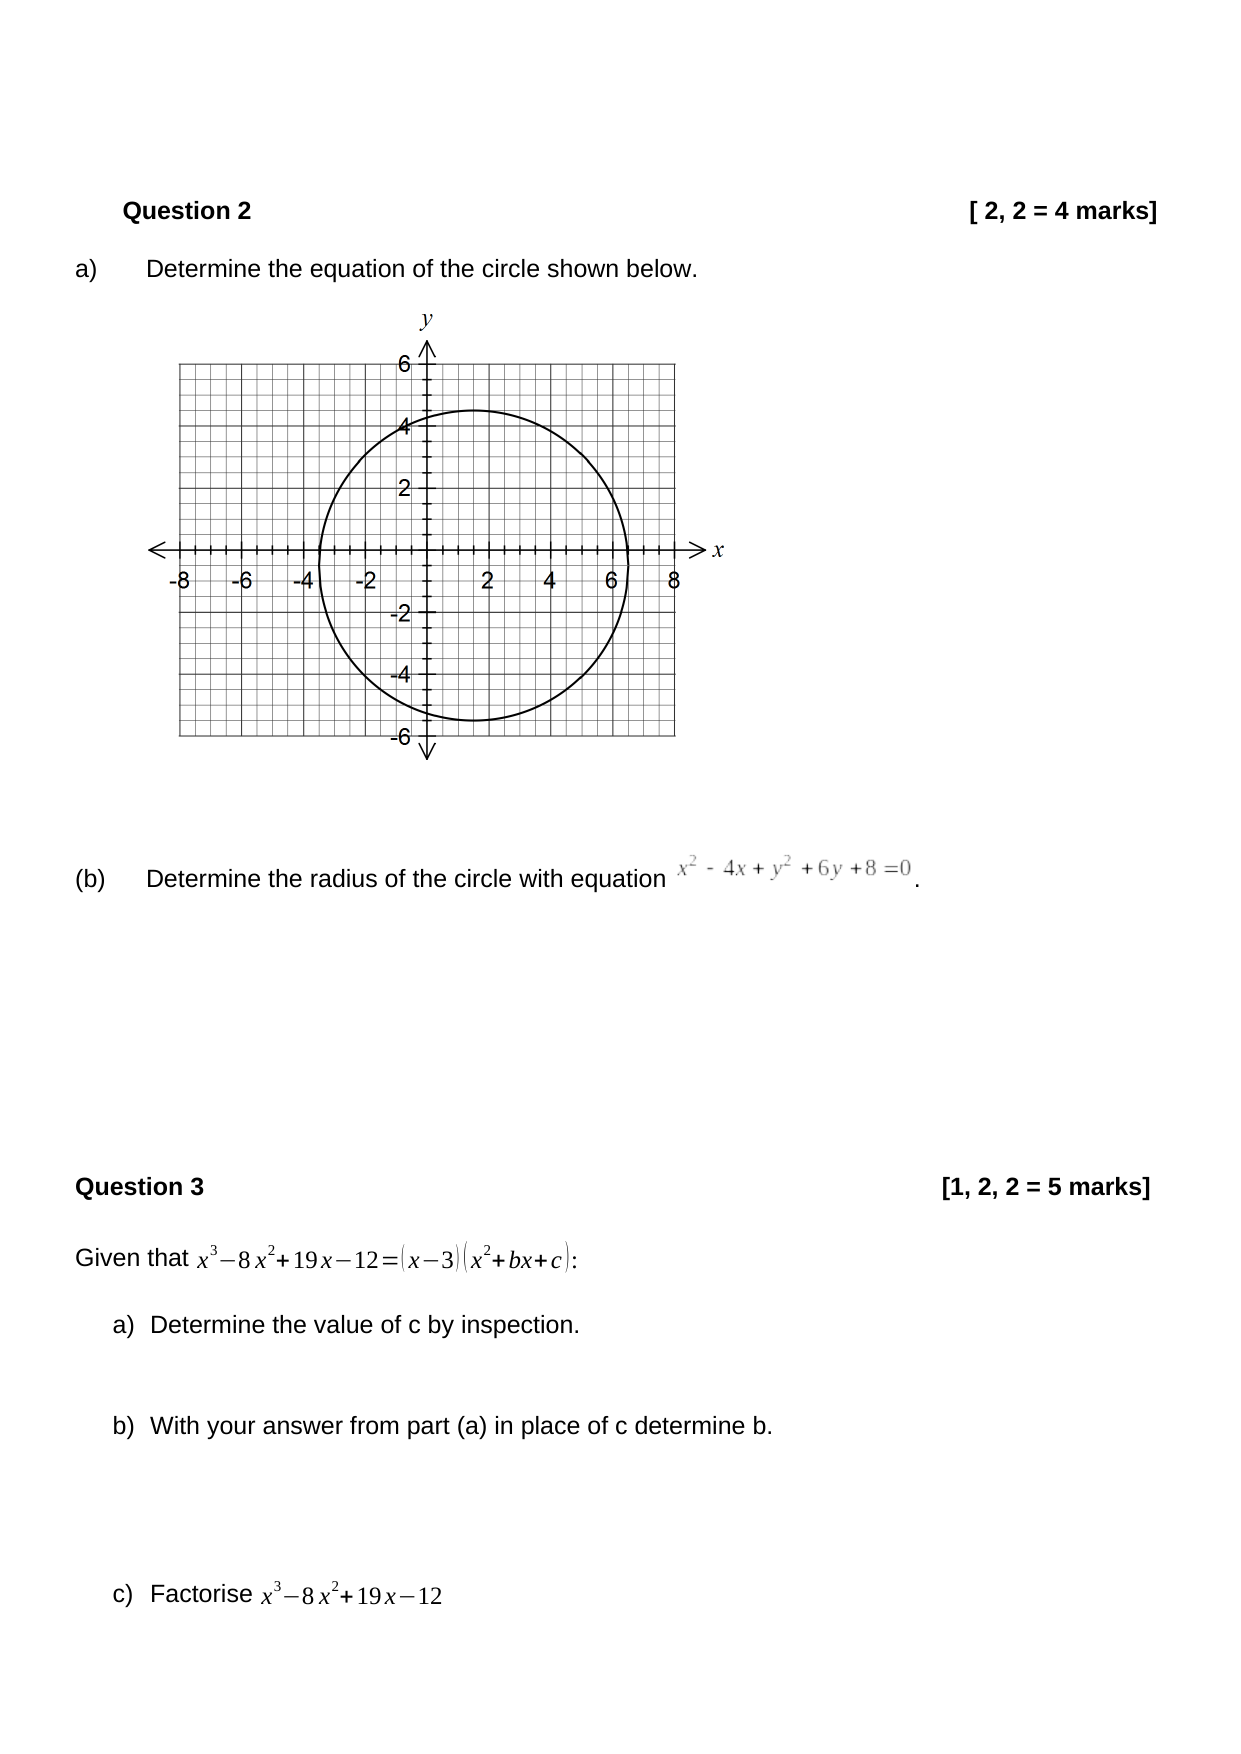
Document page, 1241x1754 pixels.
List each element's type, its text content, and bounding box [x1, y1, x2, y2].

text Question 2 [ 2, 2 = 4 marks] [122, 196, 1168, 225]
list Factorise [112, 1578, 1165, 1609]
text Given that [75, 1240, 1165, 1274]
text Question 3 [1, 2, 2 = 5 marks] [75, 1172, 1165, 1201]
text a) Determine the equation of the circle shown below. [75, 254, 1130, 282]
list With your answer from part (a) in place of c determine b. [112, 1411, 1165, 1439]
text (b) Determine the radius of the circle with equation . [75, 847, 1130, 892]
list Determine the value of c by inspection. [112, 1309, 1165, 1338]
picture [145, 311, 725, 762]
